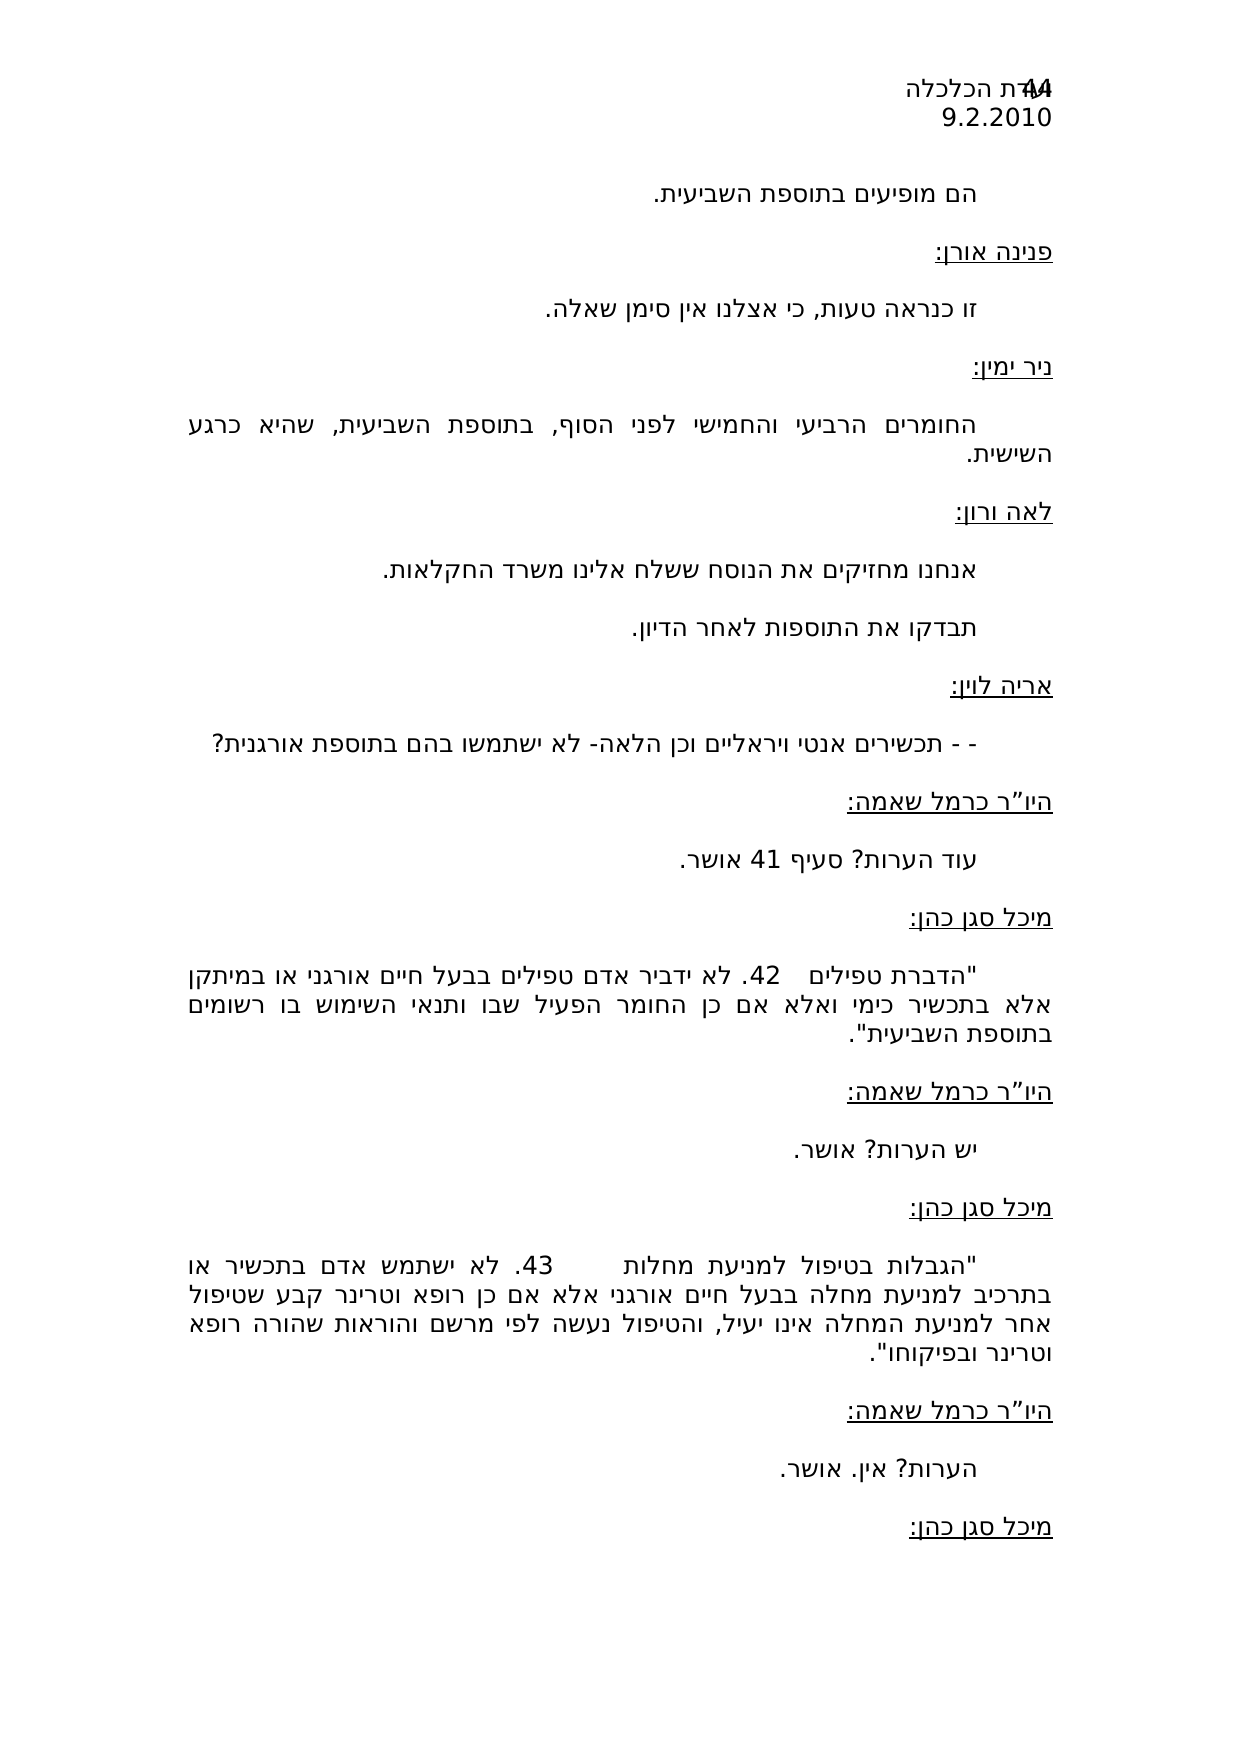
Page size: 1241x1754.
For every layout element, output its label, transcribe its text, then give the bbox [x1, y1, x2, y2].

text היו”ר כרמל שאמה: [187, 787, 1053, 816]
text הם מופיעים בתוספת השביעית. [187, 179, 1053, 208]
text - - תכשירים אנטי ויראליים וכן הלאה- לא ישתמשו בהם בתוספת אורגנית? [187, 729, 1053, 758]
text ניר ימין: [187, 352, 1053, 382]
text מיכל סגן כהן: [187, 903, 1053, 932]
text היו”ר כרמל שאמה: [187, 1396, 1053, 1425]
text "הגבלות בטיפול למניעת מחלות 43. לא ישתמש אדם בתכשיר או בתרכיב למניעת מחלה בבעל חיים אורגני אלא אם כן רופא וטרינר קבע שטיפול אחר למניעת המחלה אינו יעיל, והטיפול נעשה לפי מרשם והוראות שהורה רופא וטרינר ובפיקוחו". [187, 1251, 1053, 1367]
text אריה לוין: [187, 671, 1053, 700]
text מיכל סגן כהן: [187, 1512, 1053, 1541]
text אנחנו מחזיקים את הנוסח ששלח אלינו משרד החקלאות. [187, 555, 1053, 584]
text פנינה אורן: [187, 237, 1053, 266]
text זו כנראה טעות, כי אצלנו אין סימן שאלה. [187, 294, 1053, 324]
text יש הערות? אושר. [187, 1135, 1053, 1164]
text הערות? אין. אושר. [187, 1454, 1053, 1483]
text מיכל סגן כהן: [187, 1193, 1053, 1222]
text לאה ורון: [187, 497, 1053, 527]
text היו”ר כרמל שאמה: [187, 1077, 1053, 1106]
text תבדקו את התוספות לאחר הדיון. [187, 613, 1053, 642]
text "הדברת טפילים 42. לא ידביר אדם טפילים בבעל חיים אורגני או במיתקן אלא בתכשיר כימי ואלא אם כן החומר הפעיל שבו ותנאי השימוש בו רשומים בתוספת השביעית". [187, 961, 1053, 1048]
text עוד הערות? סעיף 41 אושר. [187, 845, 1053, 874]
text החומרים הרביעי והחמישי לפני הסוף, בתוספת השביעית, שהיא כרגע השישית. [187, 410, 1053, 469]
